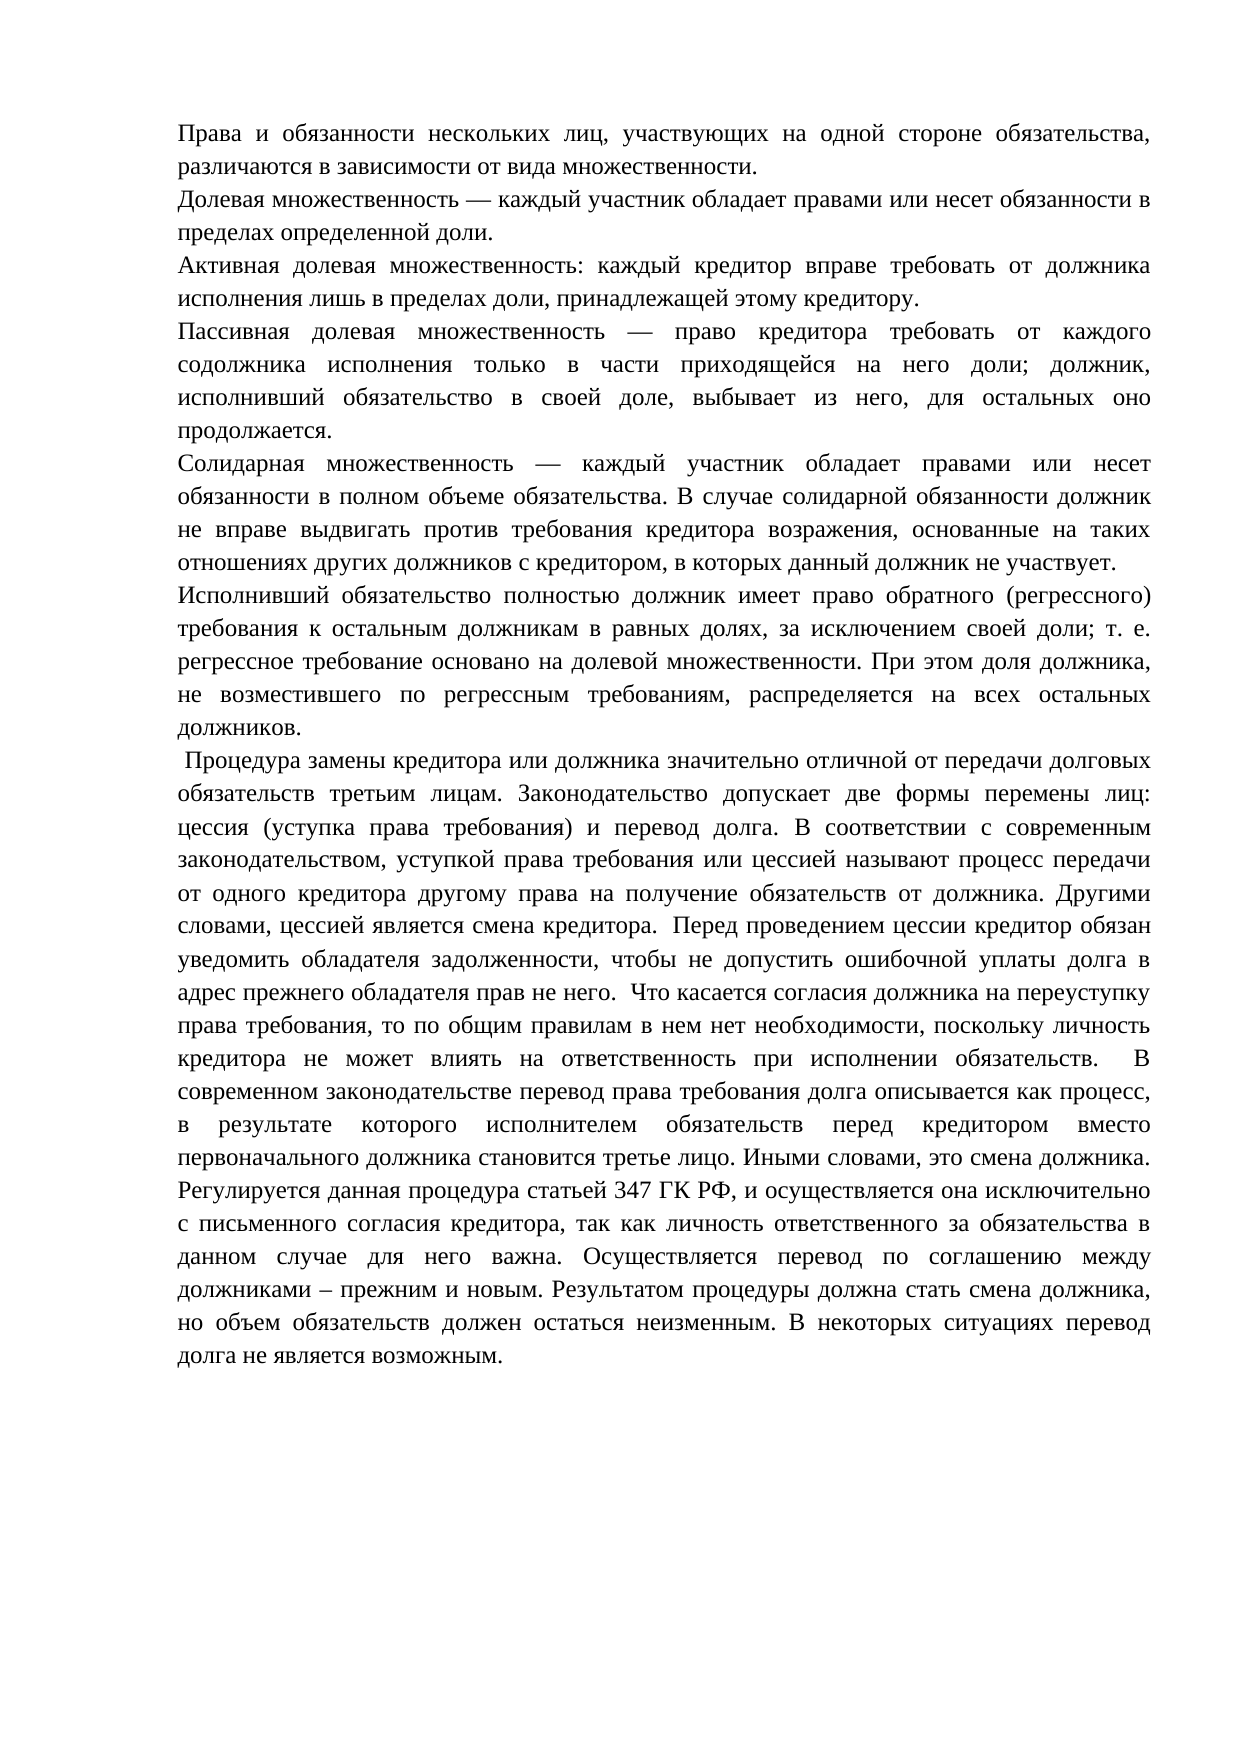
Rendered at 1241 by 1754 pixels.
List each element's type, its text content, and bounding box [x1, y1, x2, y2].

text Права и обязанности нескольких лиц, участвующих на одной стороне обязательства, различаются в зависимости от вида множественности. [177, 118, 1152, 180]
text Пассивная долевая множественность — право кредитора требовать от каждого содолжника исполнения только в части приходящейся на него доли; должник, исполнивший обязательство в своей доле, выбывает из него, для остальных оно продолжается. [177, 316, 1152, 444]
text Долевая множественность — каждый участник обладает правами или несет обязанности в пределах определенной доли. [177, 184, 1152, 246]
text Активная долевая множественность: каждый кредитор вправе требовать от должника исполнения лишь в пределах доли, принадлежащей этому кредитору. [177, 250, 1152, 312]
text Исполнивший обязательство полностью должник имеет право обратного (регрессного) требования к остальным должникам в равных долях, за исключением своей доли; т. е. регрессное требование основано на долевой множественности. При этом доля должника, не возместившего по регрессным требованиям, распределяется на всех остальных должников. [177, 580, 1152, 741]
text Солидарная множественность — каждый участник обладает правами или несет обязанности в полном объеме обязательства. В случае солидарной обязанности должник не вправе выдвигать против требования кредитора возражения, основанные на таких отношениях других должников с кредитором, в которых данный должник не участвует. [177, 448, 1152, 576]
